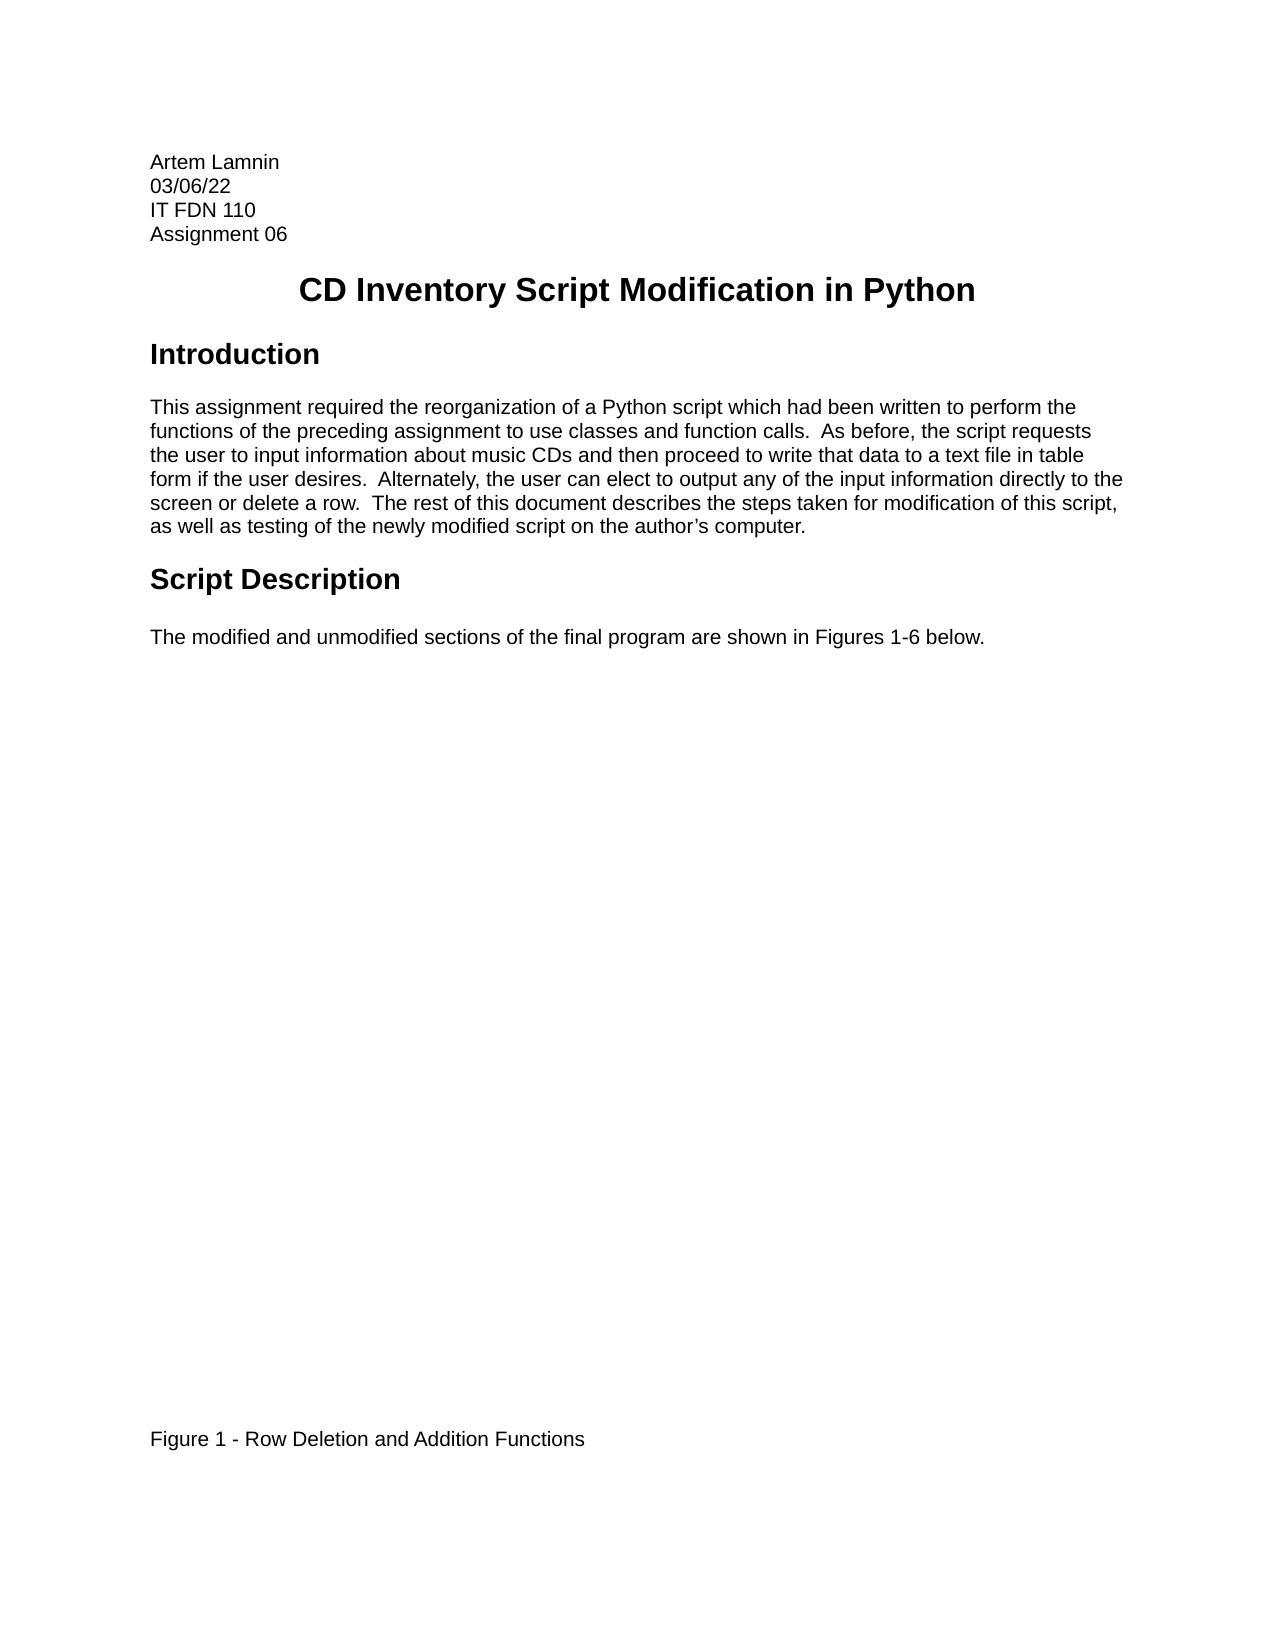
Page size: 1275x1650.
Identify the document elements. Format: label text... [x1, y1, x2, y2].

text Script Description [150, 562, 1125, 596]
text IT FDN 110 [150, 198, 1125, 222]
text The modified and unmodified sections of the final program are shown in Figures 1-6 below. [150, 624, 1125, 648]
text Assignment 06 [150, 222, 1125, 246]
text Introduction [150, 337, 1125, 371]
text Figure 1 - Row Deletion and Addition Functions [150, 1427, 1125, 1451]
text Artem Lamnin [150, 150, 1125, 174]
text CD Inventory Script Modification in Python [150, 270, 1125, 308]
text This assignment required the reorganization of a Python script which had been written to perform the functions of the preceding assignment to use classes and function calls. As before, the script requests the user to input information about music CDs and then proceed to write that data to a text file in table form if the user desires. Alternately, the user can elect to output any of the input information directly to the screen or delete a row. The rest of this document describes the steps taken for modification of this script, as well as testing of the newly modified script on the author’s computer. [150, 394, 1125, 538]
text 03/06/22 [150, 174, 1125, 198]
